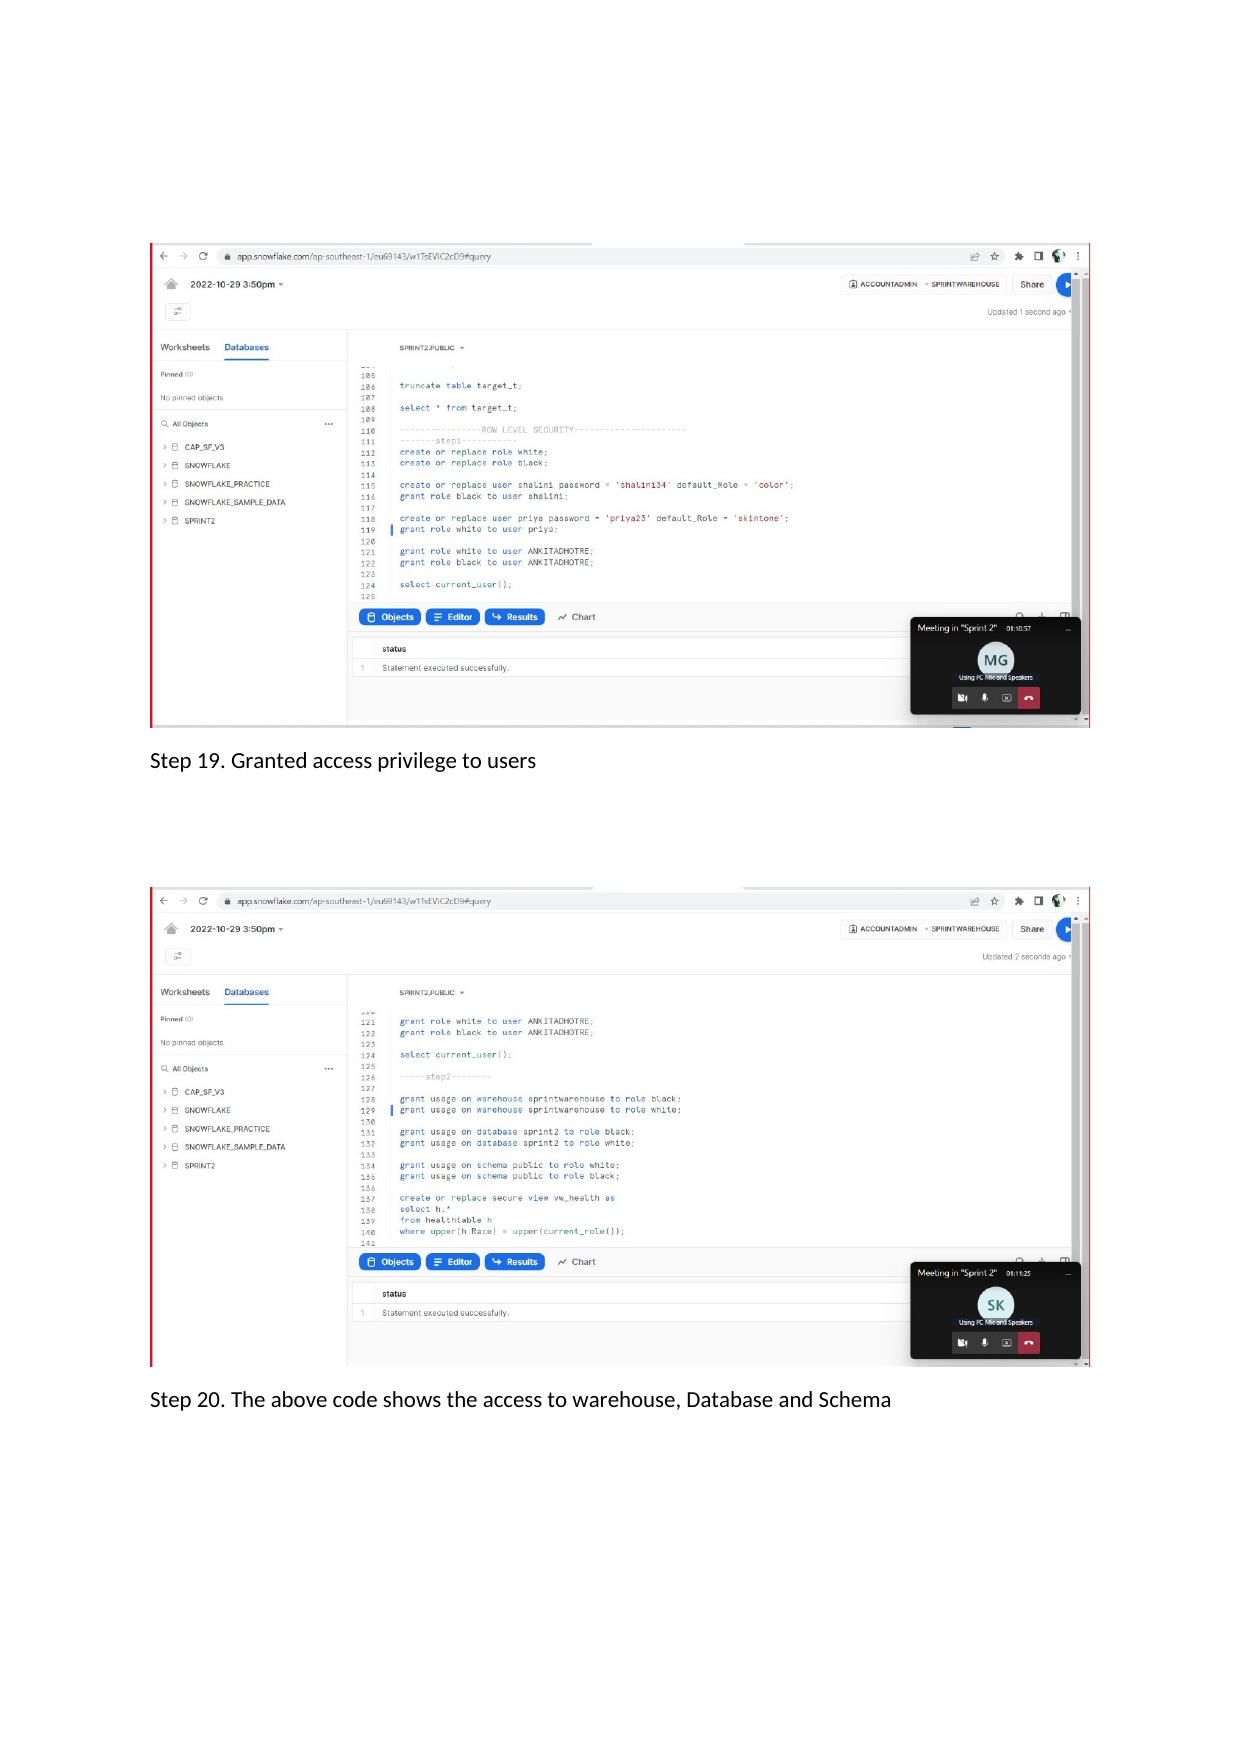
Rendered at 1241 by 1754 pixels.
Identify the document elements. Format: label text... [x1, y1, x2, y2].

text Step 20. The above code shows the access to warehouse, Database and Schema [150, 1385, 1090, 1413]
text Step 19. Granted access privilege to users [150, 747, 1090, 775]
picture [150, 243, 1091, 728]
picture [150, 887, 1091, 1367]
